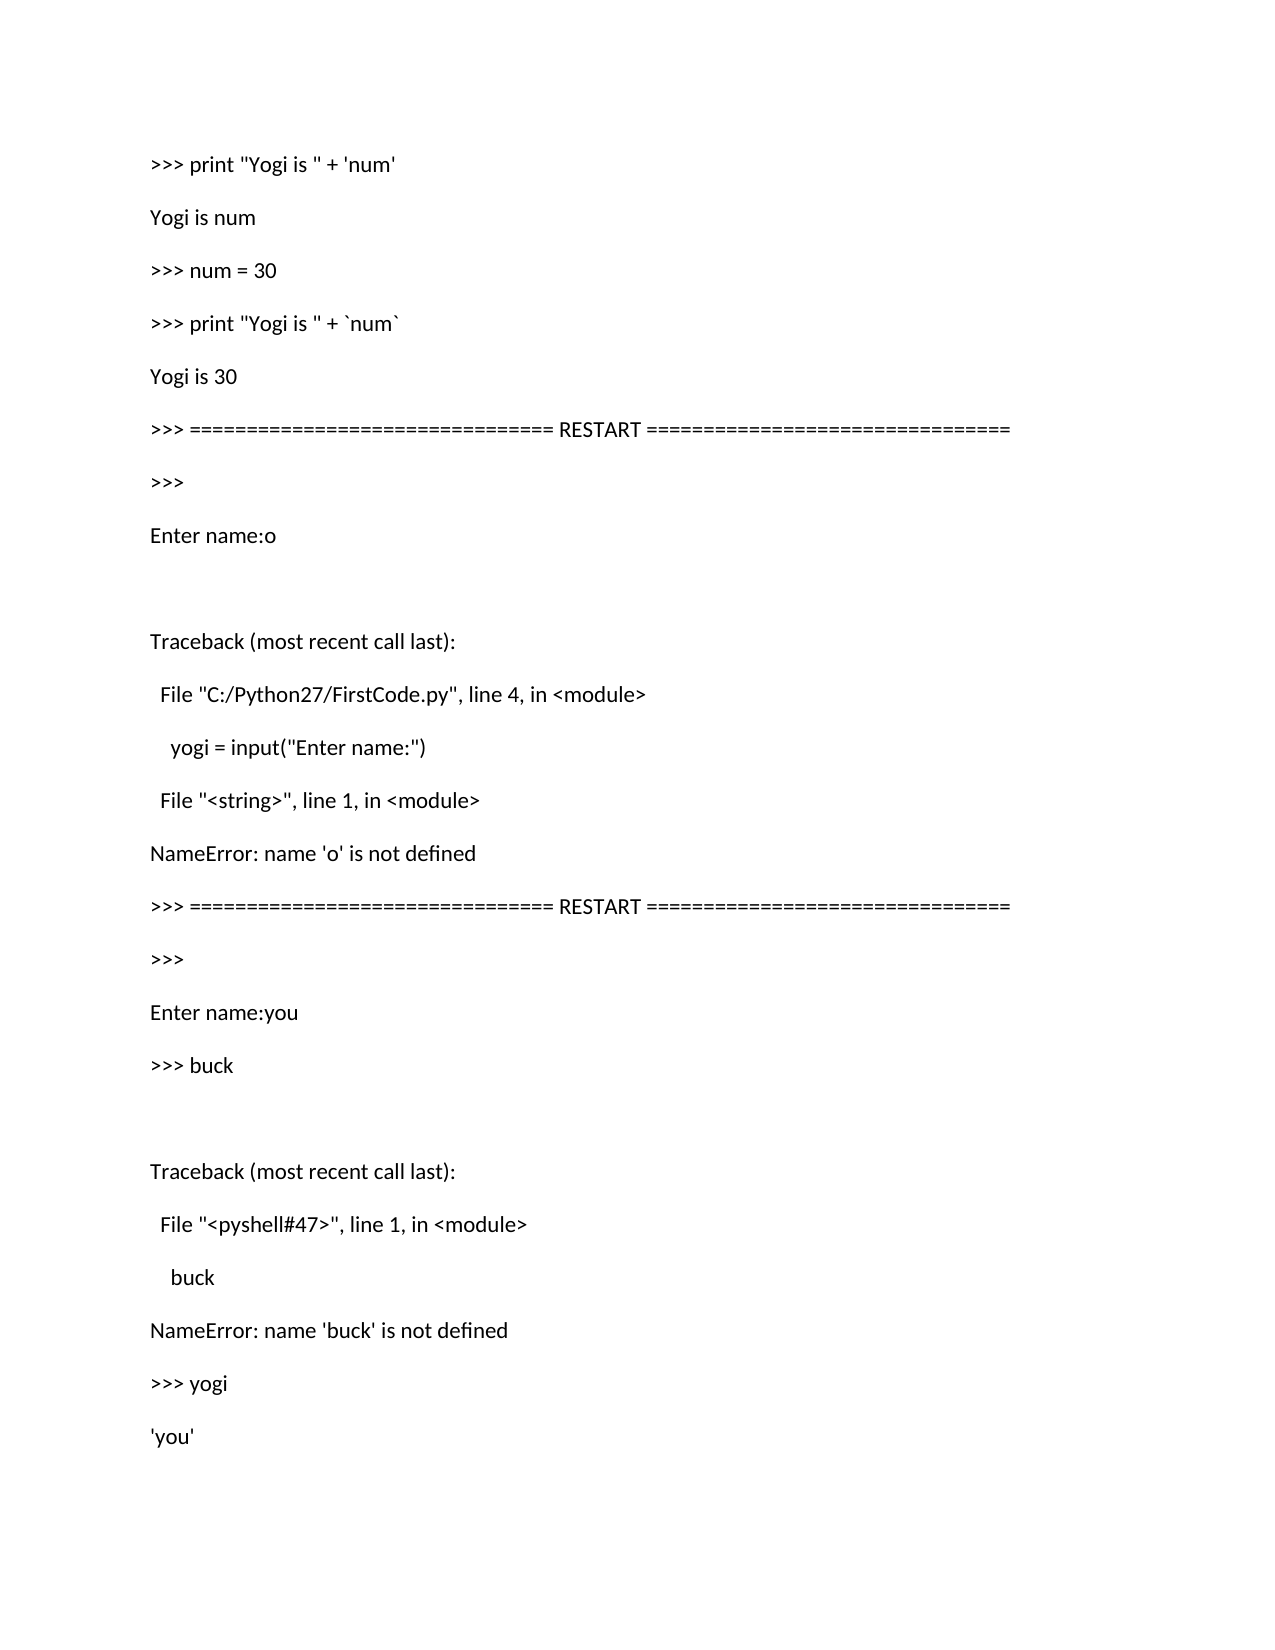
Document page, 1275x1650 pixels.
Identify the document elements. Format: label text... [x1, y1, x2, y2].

text >>> buck [150, 1051, 1125, 1079]
text Yogi is num [150, 203, 1125, 231]
text Enter name:you [150, 998, 1125, 1026]
text >>> num = 30 [150, 256, 1125, 284]
text Traceback (most recent call last): [150, 1157, 1125, 1185]
text File "C:/Python27/FirstCode.py", line 4, in <module> [150, 680, 1125, 708]
text Yogi is 30 [150, 362, 1125, 390]
text 'you' [150, 1422, 1125, 1451]
text >>> ================================ RESTART ================================ [150, 892, 1125, 920]
text yogi = input("Enter name:") [150, 733, 1125, 761]
text >>> ================================ RESTART ================================ [150, 415, 1125, 443]
text File "<string>", line 1, in <module> [150, 786, 1125, 814]
text >>> print "Yogi is " + 'num' [150, 150, 1125, 178]
text >>> yogi [150, 1369, 1125, 1397]
text NameError: name 'o' is not defined [150, 839, 1125, 867]
text >>> print "Yogi is " + `num` [150, 309, 1125, 337]
text Traceback (most recent call last): [150, 627, 1125, 655]
text Enter name:o [150, 521, 1125, 549]
text >>> [150, 468, 1125, 496]
text NameError: name 'buck' is not defined [150, 1316, 1125, 1344]
text buck [150, 1263, 1125, 1291]
text >>> [150, 945, 1125, 973]
text File "<pyshell#47>", line 1, in <module> [150, 1210, 1125, 1238]
